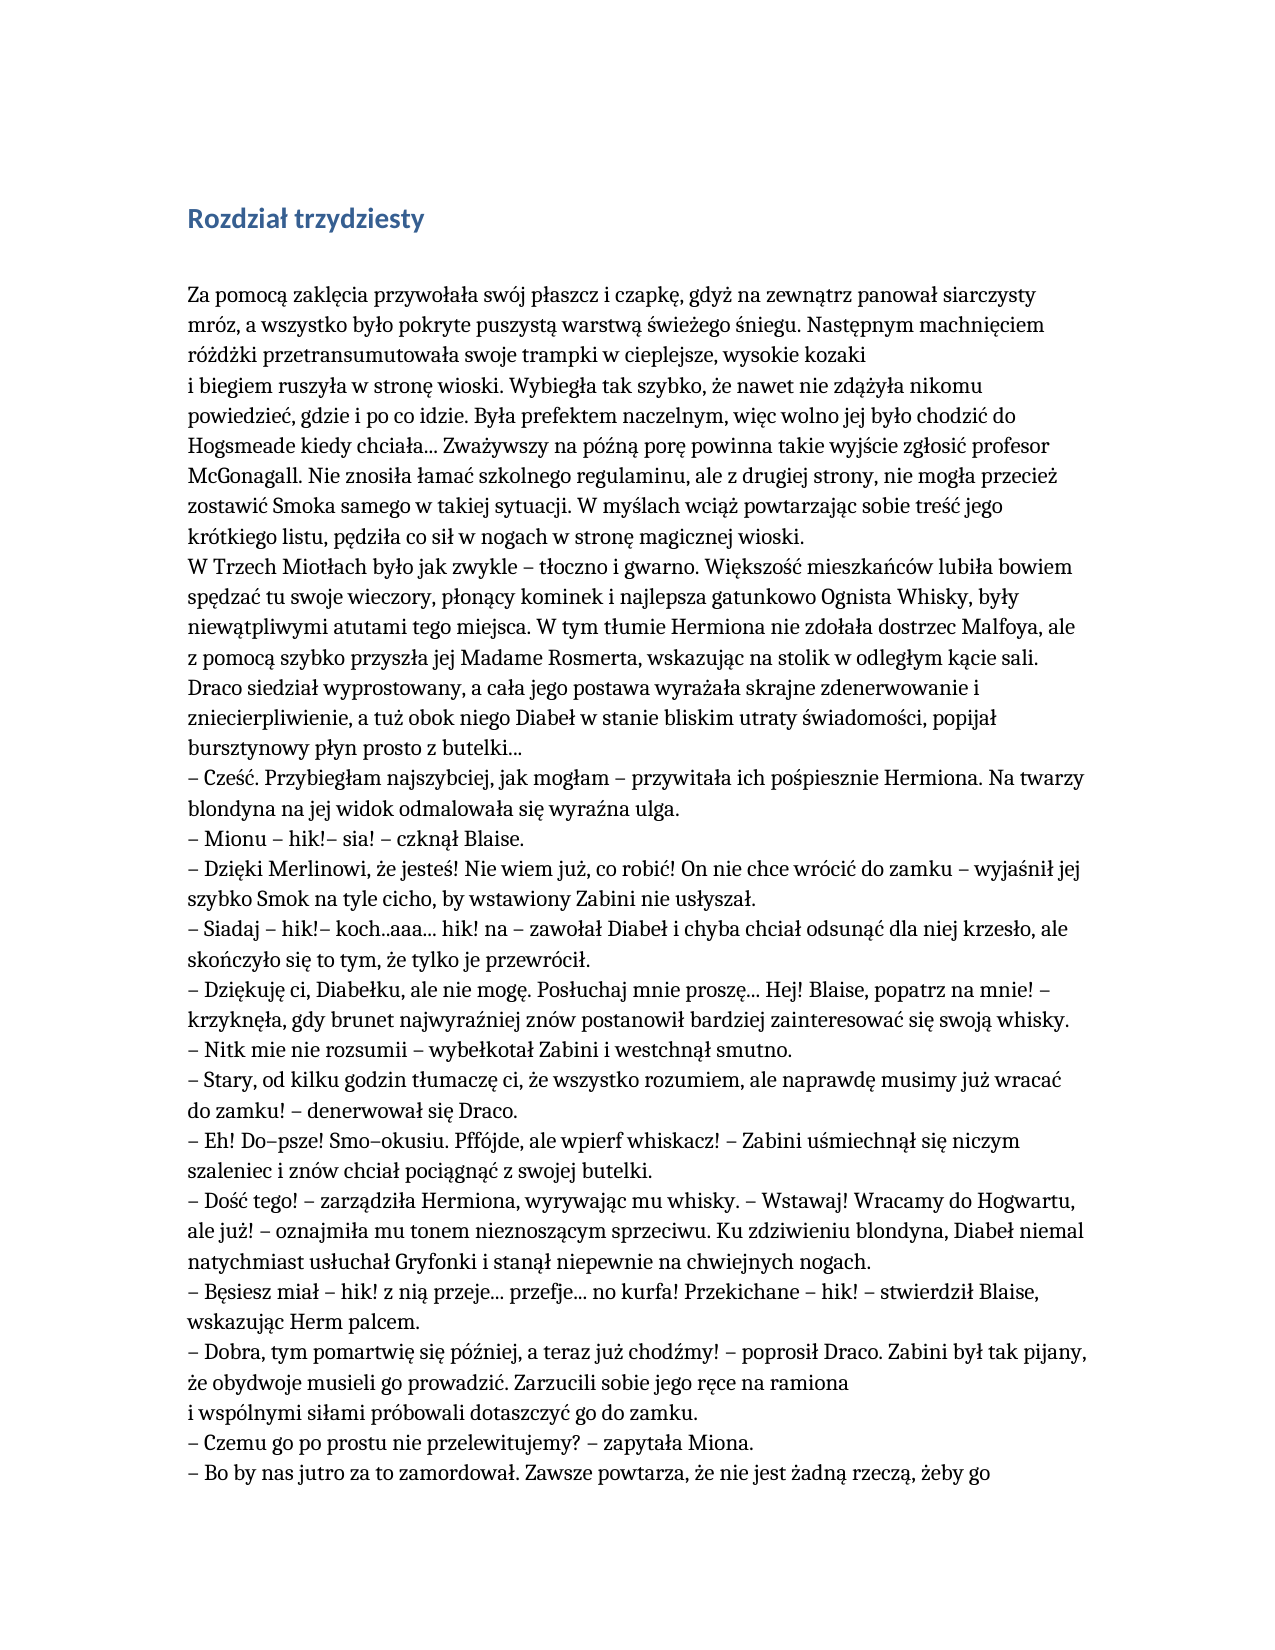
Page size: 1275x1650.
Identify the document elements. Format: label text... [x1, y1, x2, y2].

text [187, 282, 1087, 1486]
subtitle Rozdział trzydziesty [187, 200, 1087, 277]
